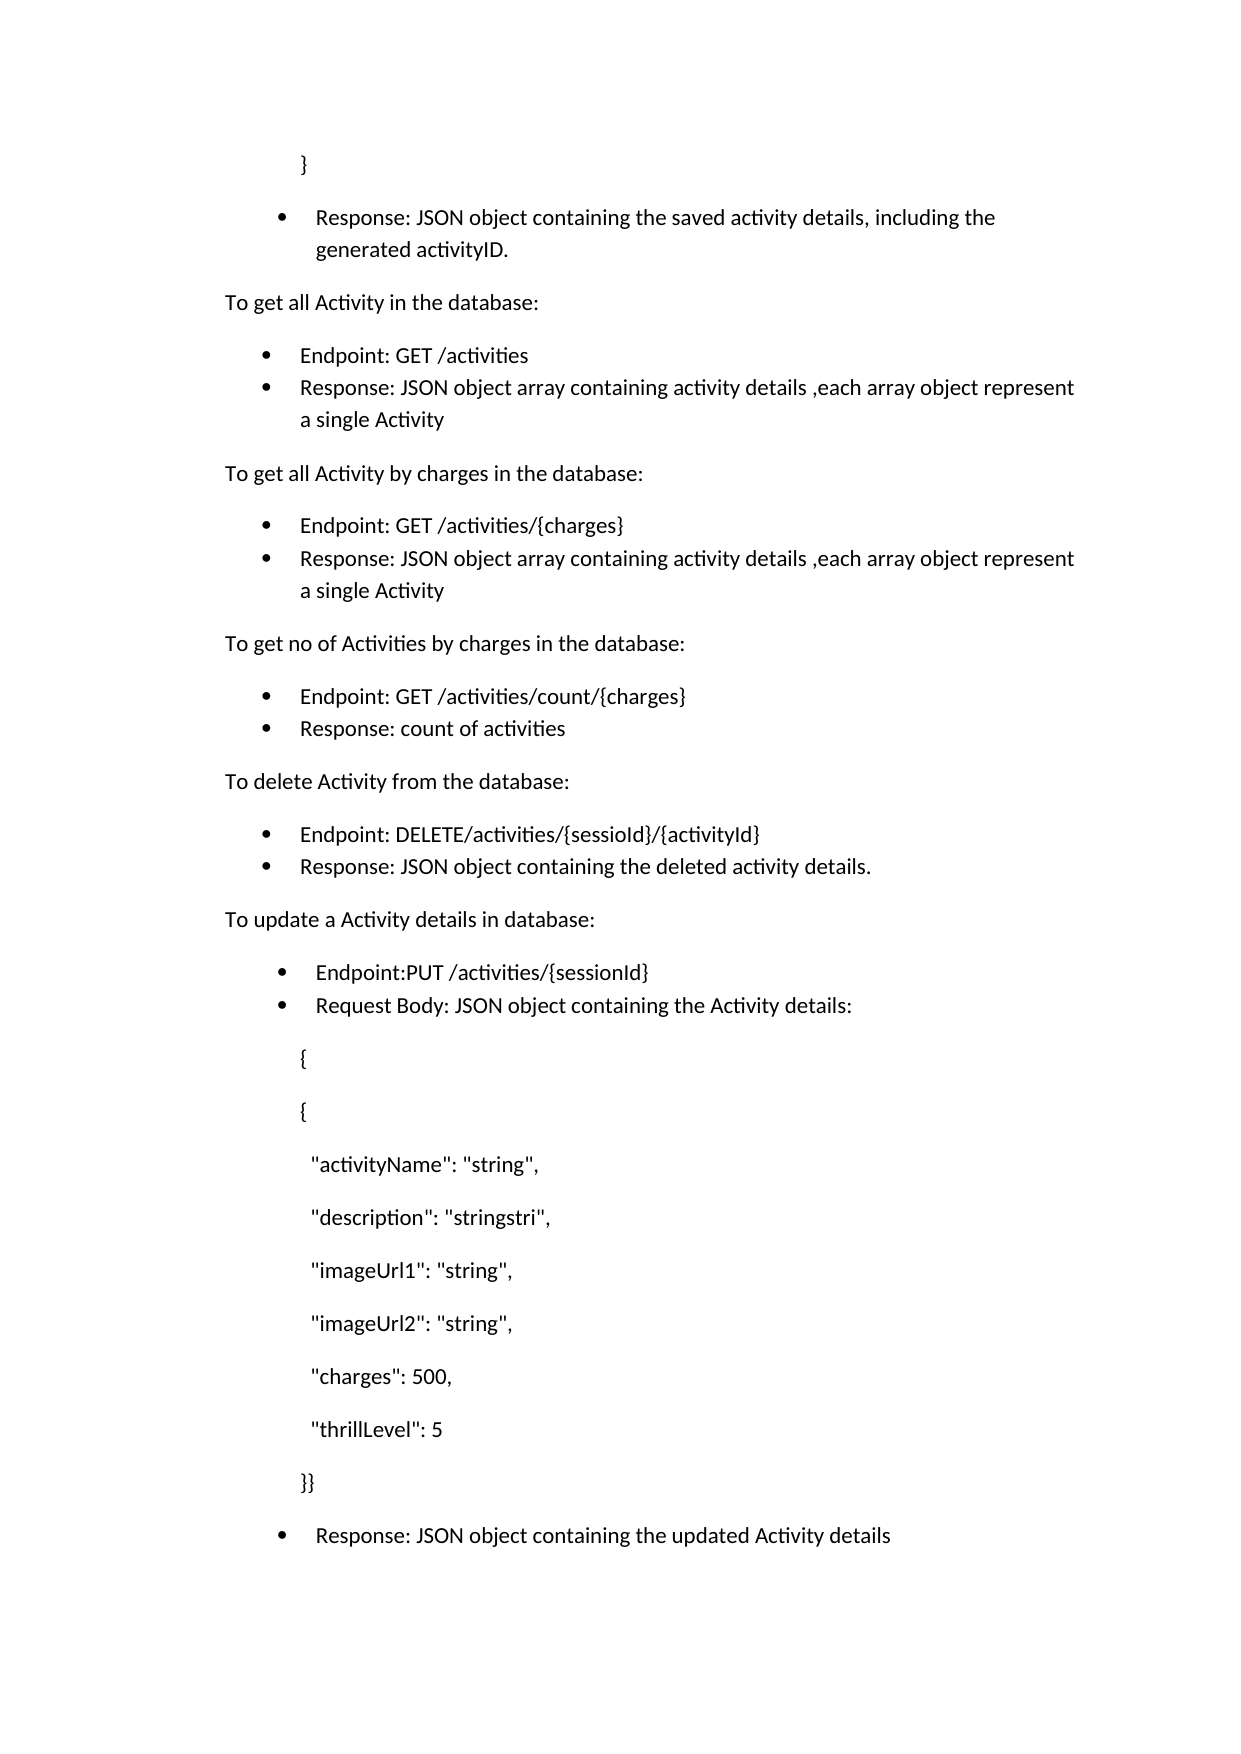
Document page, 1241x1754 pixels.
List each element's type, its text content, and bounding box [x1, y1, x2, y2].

text "imageUrl1": "string", [300, 1256, 1090, 1284]
list Endpoint:PUT /activities/{sessionId} [278, 958, 1090, 987]
text "charges": 500, [300, 1362, 1090, 1390]
text "thrillLevel": 5 [300, 1415, 1090, 1443]
list Response: count of activities [262, 714, 1090, 742]
text "activityName": "string", [225, 1150, 1090, 1178]
text }} [300, 1468, 1090, 1496]
list Request Body: JSON object containing the Activity details: [278, 991, 1090, 1019]
text To get no of Activities by charges in the database: [150, 629, 1090, 657]
list Endpoint: GET /activities/{charges} [262, 512, 1090, 540]
list Endpoint: GET /activities/count/{charges} [262, 682, 1090, 710]
list Response: JSON object array containing activity details ,each array object represent a single Activity [262, 373, 1090, 434]
list Endpoint: GET /activities [262, 341, 1090, 369]
text To delete Activity from the database: [150, 767, 1090, 795]
list Response: JSON object containing the deleted activity details. [262, 852, 1090, 881]
text } [300, 150, 1090, 178]
list Response: JSON object containing the updated Activity details [278, 1521, 1090, 1549]
text To get all Activity in the database: [150, 288, 1090, 316]
text "description": "stringstri", [300, 1203, 1090, 1231]
text "imageUrl2": "string", [300, 1309, 1090, 1337]
list Response: JSON object containing the saved activity details, including the generated activityID. [278, 203, 1090, 263]
text { [300, 1097, 1090, 1125]
list Response: JSON object array containing activity details ,each array object represent a single Activity [262, 544, 1090, 604]
text To update a Activity details in database: [225, 906, 1090, 933]
text To get all Activity by charges in the database: [150, 459, 1090, 487]
list Endpoint: DELETE/activities/{sessioId}/{activityId} [262, 820, 1090, 848]
text { [300, 1044, 1090, 1072]
